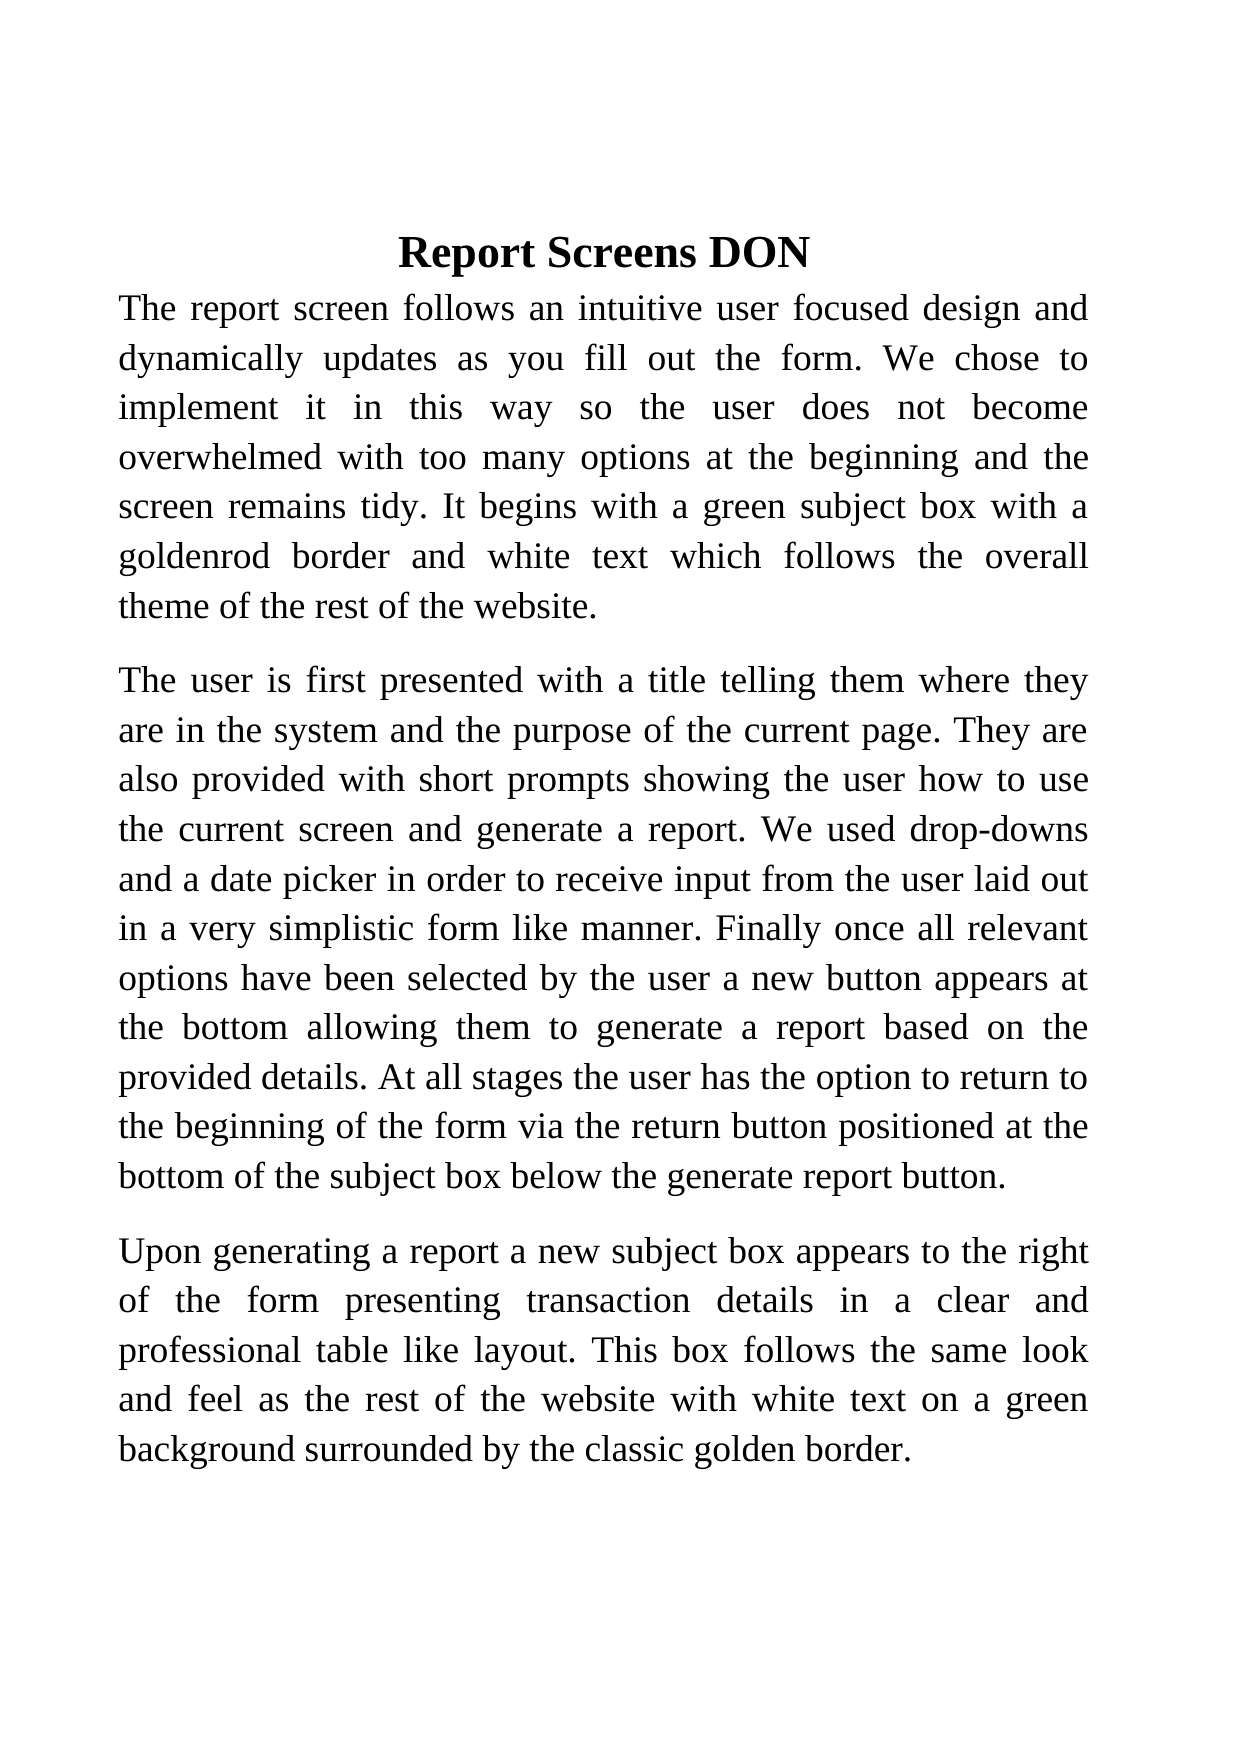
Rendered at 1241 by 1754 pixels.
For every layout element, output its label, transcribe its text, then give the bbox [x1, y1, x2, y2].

subtitle Report Screens DON [118, 224, 1090, 277]
text The report screen follows an intuitive user focused design and dynamically updates as you fill out the form. We chose to implement it in this way so the user does not become overwhelmed with too many options at the beginning and the screen remains tidy. It begins with a green subject box with a goldenrod border and white text which follows the overall theme of the rest of the website. [118, 286, 1090, 626]
text Upon generating a report a new subject box appears to the right of the form presenting transaction details in a clear and professional table like layout. This box follows the same look and feel as the rest of the website with white text on a green background surrounded by the classic golden border. [118, 1228, 1090, 1469]
text The user is first presented with a title telling them where they are in the system and the purpose of the current page. They are also provided with short prompts showing the user how to use the current screen and generate a report. We used drop-downs and a date picker in order to receive input from the user laid out in a very simplistic form like manner. Finally once all relevant options have been selected by the user a new button appears at the bottom allowing them to generate a report based on the provided details. At all stages the user has the option to return to the beginning of the form via the return button positioned at the bottom of the subject box below the generate report button. [118, 658, 1090, 1197]
